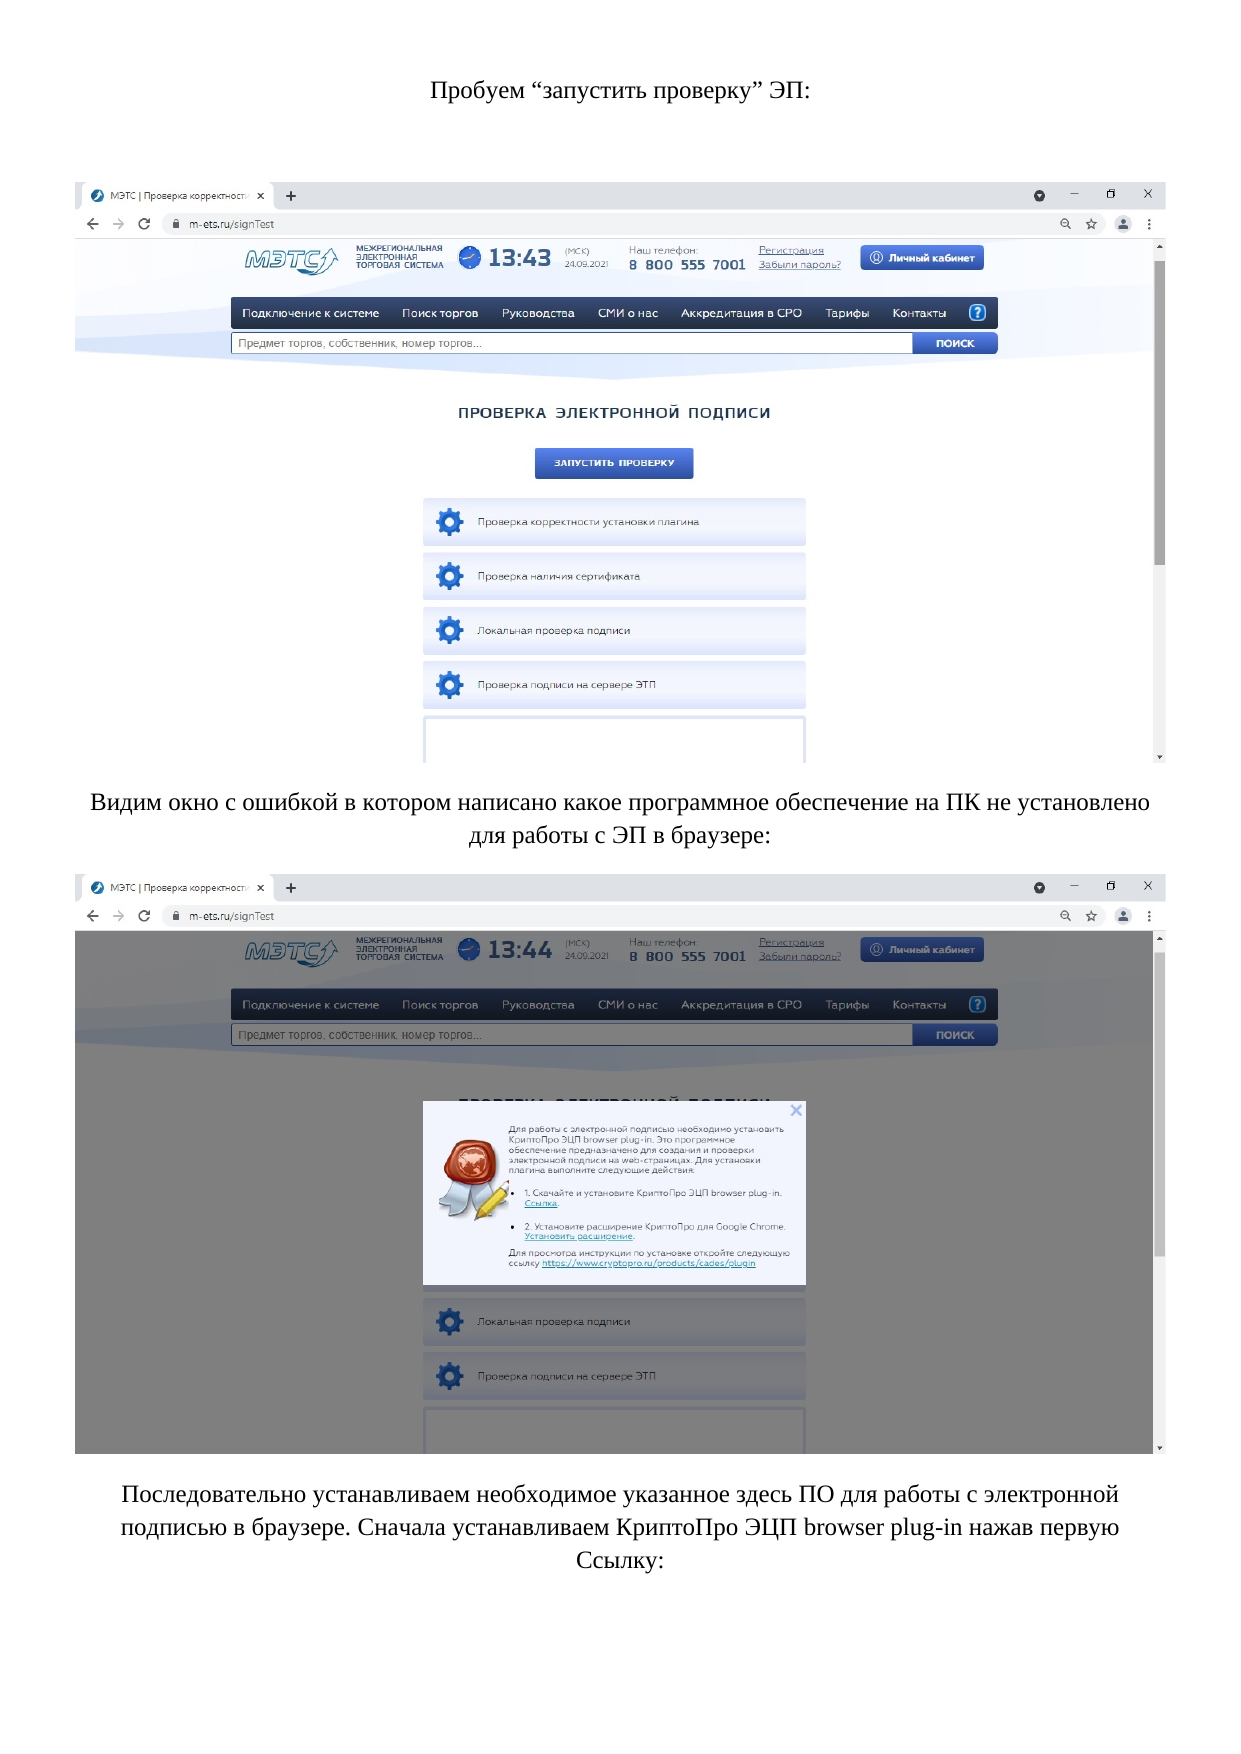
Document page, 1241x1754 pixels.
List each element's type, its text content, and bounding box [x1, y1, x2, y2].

picture [75, 874, 1166, 1454]
text Последовательно устанавливаем необходимое указанное здесь ПО для работы с электронной подписью в браузере. Cначала устанавливаем КриптоПро ЭЦП browser plug-in нажав первую Ссылку: [75, 1479, 1165, 1574]
text Видим окно с ошибкой в котором написано какое программное обеспечение на ПК не установлено для работы с ЭП в браузере: [75, 787, 1165, 849]
text Пробуем “запустить проверку” ЭП: [75, 75, 1165, 104]
picture [75, 182, 1166, 763]
